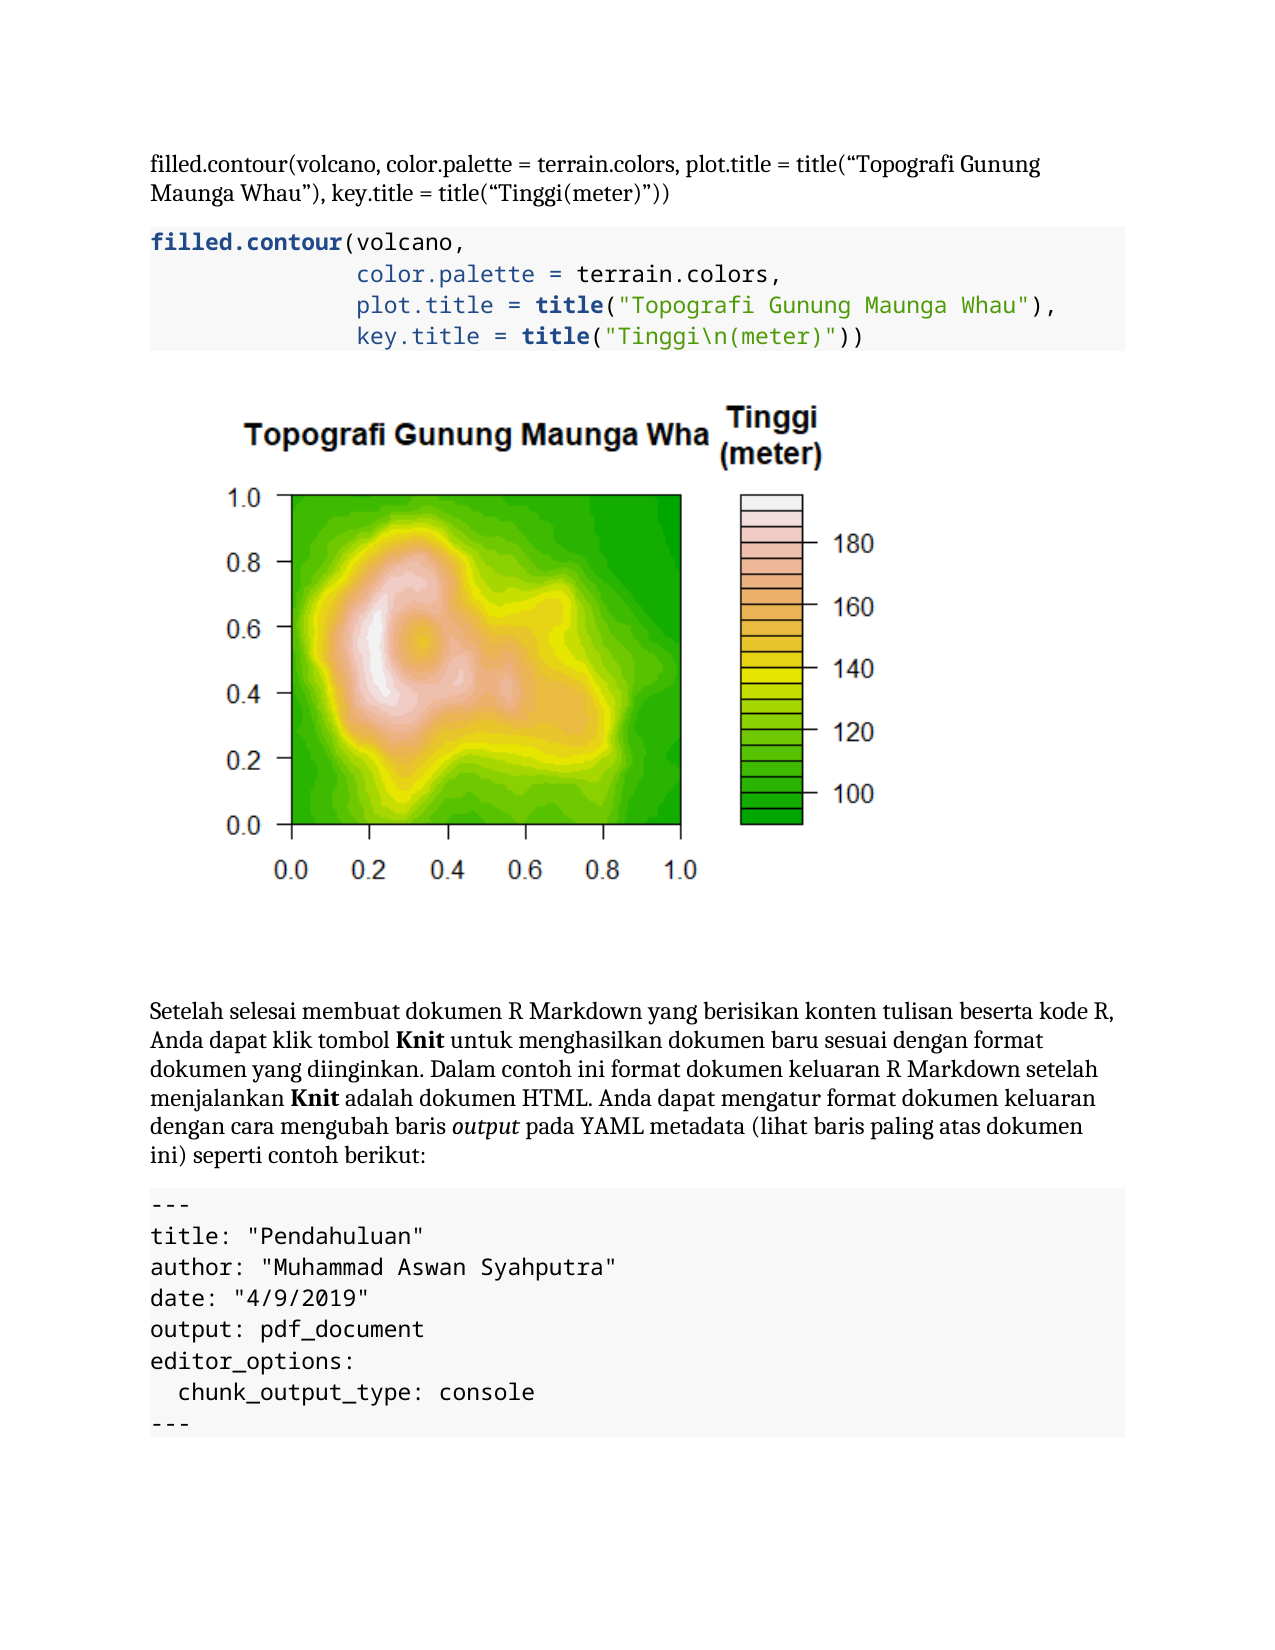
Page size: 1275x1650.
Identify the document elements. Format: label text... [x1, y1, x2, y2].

text --- title: "Pendahuluan" author: "Muhammad Aswan Syahputra" date: "4/9/2019" output: pdf_document editor_options: chunk_output_type: console --- [150, 1188, 1125, 1438]
text filled.contour(volcano, color.palette = terrain.colors, plot.title = title("Topografi Gunung Maunga Whau"), key.title = title("Tinggi\n(meter)")) [150, 226, 1125, 351]
text Setelah selesai membuat dokumen R Markdown yang berisikan konten tulisan beserta kode R, Anda dapat klik tombol Knit untuk menghasilkan dokumen baru sesuai dengan format dokumen yang diinginkan. Dalam contoh ini format dokumen keluaran R Markdown setelah menjalankan Knit adalah dokumen HTML. Anda dapat mengatur format dokumen keluaran dengan cara mengubah baris output pada YAML metadata (lihat baris paling atas dokumen ini) seperti contoh berikut: [150, 997, 1125, 1170]
picture [168, 372, 927, 979]
text filled.contour(volcano, color.palette = terrain.colors, plot.title = title(“Topografi Gunung Maunga Whau”), key.title = title(“Tinggi(meter)”)) [150, 150, 1125, 207]
